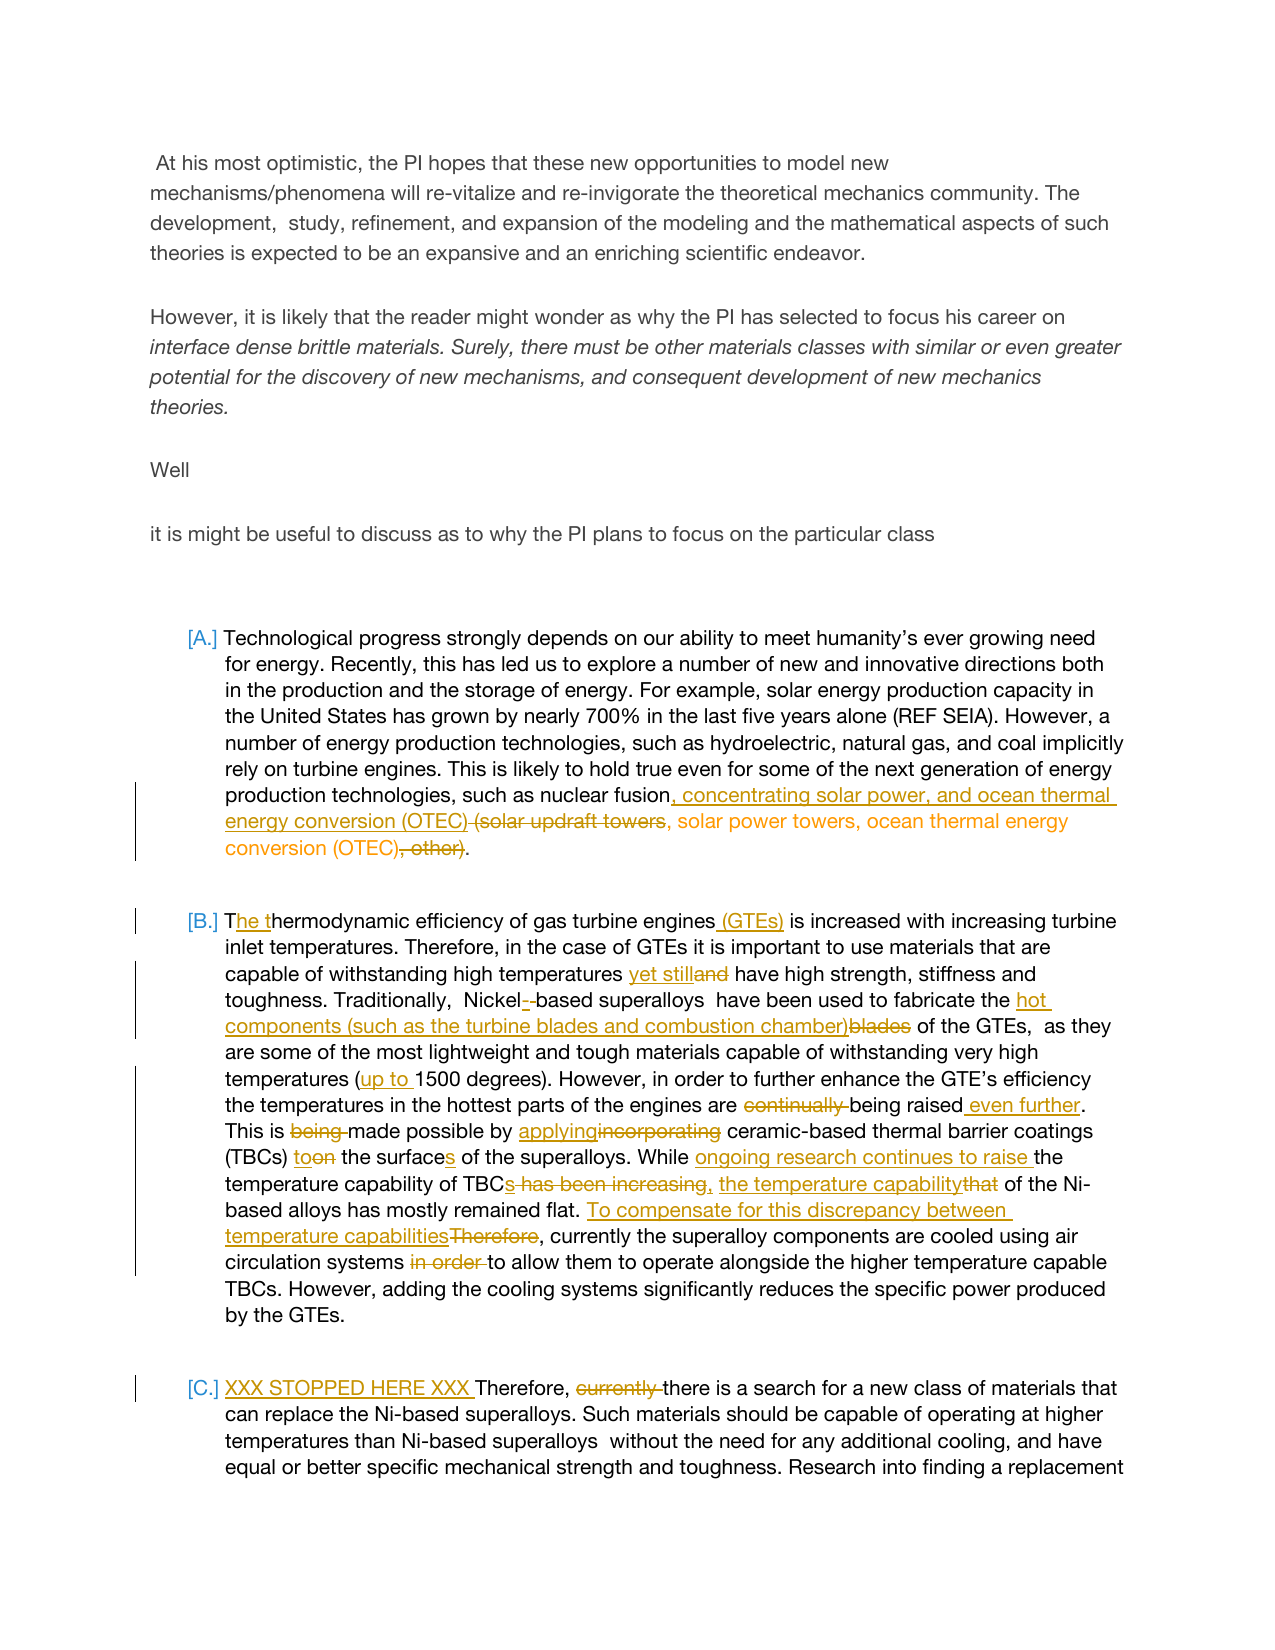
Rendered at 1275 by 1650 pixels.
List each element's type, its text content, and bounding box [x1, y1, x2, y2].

text However, it is likely that the reader might wonder as why the PI has selected to focus his career on interface dense brittle materials. Surely, there must be other materials classes with similar or even greater potential for the discovery of new mechanisms, and consequent development of new mechanics theories. [150, 304, 1125, 420]
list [187, 1375, 1125, 1480]
list Thermodynamic efficiency of gas turbine engines is increased with increasing turbine inlet temperatures. Therefore, in the case of GTEs it is important to use materials that are capable of withstanding high temperatures have high strength, stiffness and toughness. Traditionally, Nickelbased superalloys have been used to fabricate the of the GTEs, as they are some of the most lightweight and tough materials capable of withstanding very high temperatures (1500 degrees). However, in order to further enhance the GTE’s efficiency the temperatures in the hottest parts of the engines are being raised. This is made possible by ceramic-based thermal barrier coatings (TBCs) the surface of the superalloys. While the temperature capability of TBC of the Ni-based alloys has mostly remained flat. , currently the superalloy components are cooled using air circulation systems to allow them to operate alongside the higher temperature capable TBCs. However, adding the cooling systems significantly reduces the specific power produced by the GTEs. [187, 908, 1125, 1328]
text At his most optimistic, the PI hopes that these new opportunities to model new mechanisms/phenomena will re-vitalize and re-invigorate the theoretical mechanics community. The development, study, refinement, and expansion of the modeling and the mathematical aspects of such theories is expected to be an expansive and an enriching scientific endeavor. [150, 150, 1125, 267]
text Well [150, 457, 1125, 484]
list Technological progress strongly depends on our ability to meet humanity’s ever growing need for energy. Recently, this has led us to explore a number of new and innovative directions both in the production and the storage of energy. For example, solar energy production capacity in the United States has grown by nearly 700% in the last five years alone (REF SEIA). However, a number of energy production technologies, such as hydroelectric, natural gas, and coal implicitly rely on turbine engines. This is likely to hold true even for some of the next generation of energy production technologies, such as nuclear fusion. [187, 625, 1125, 861]
text it is might be useful to discuss as to why the PI plans to focus on the particular class [150, 521, 1125, 547]
